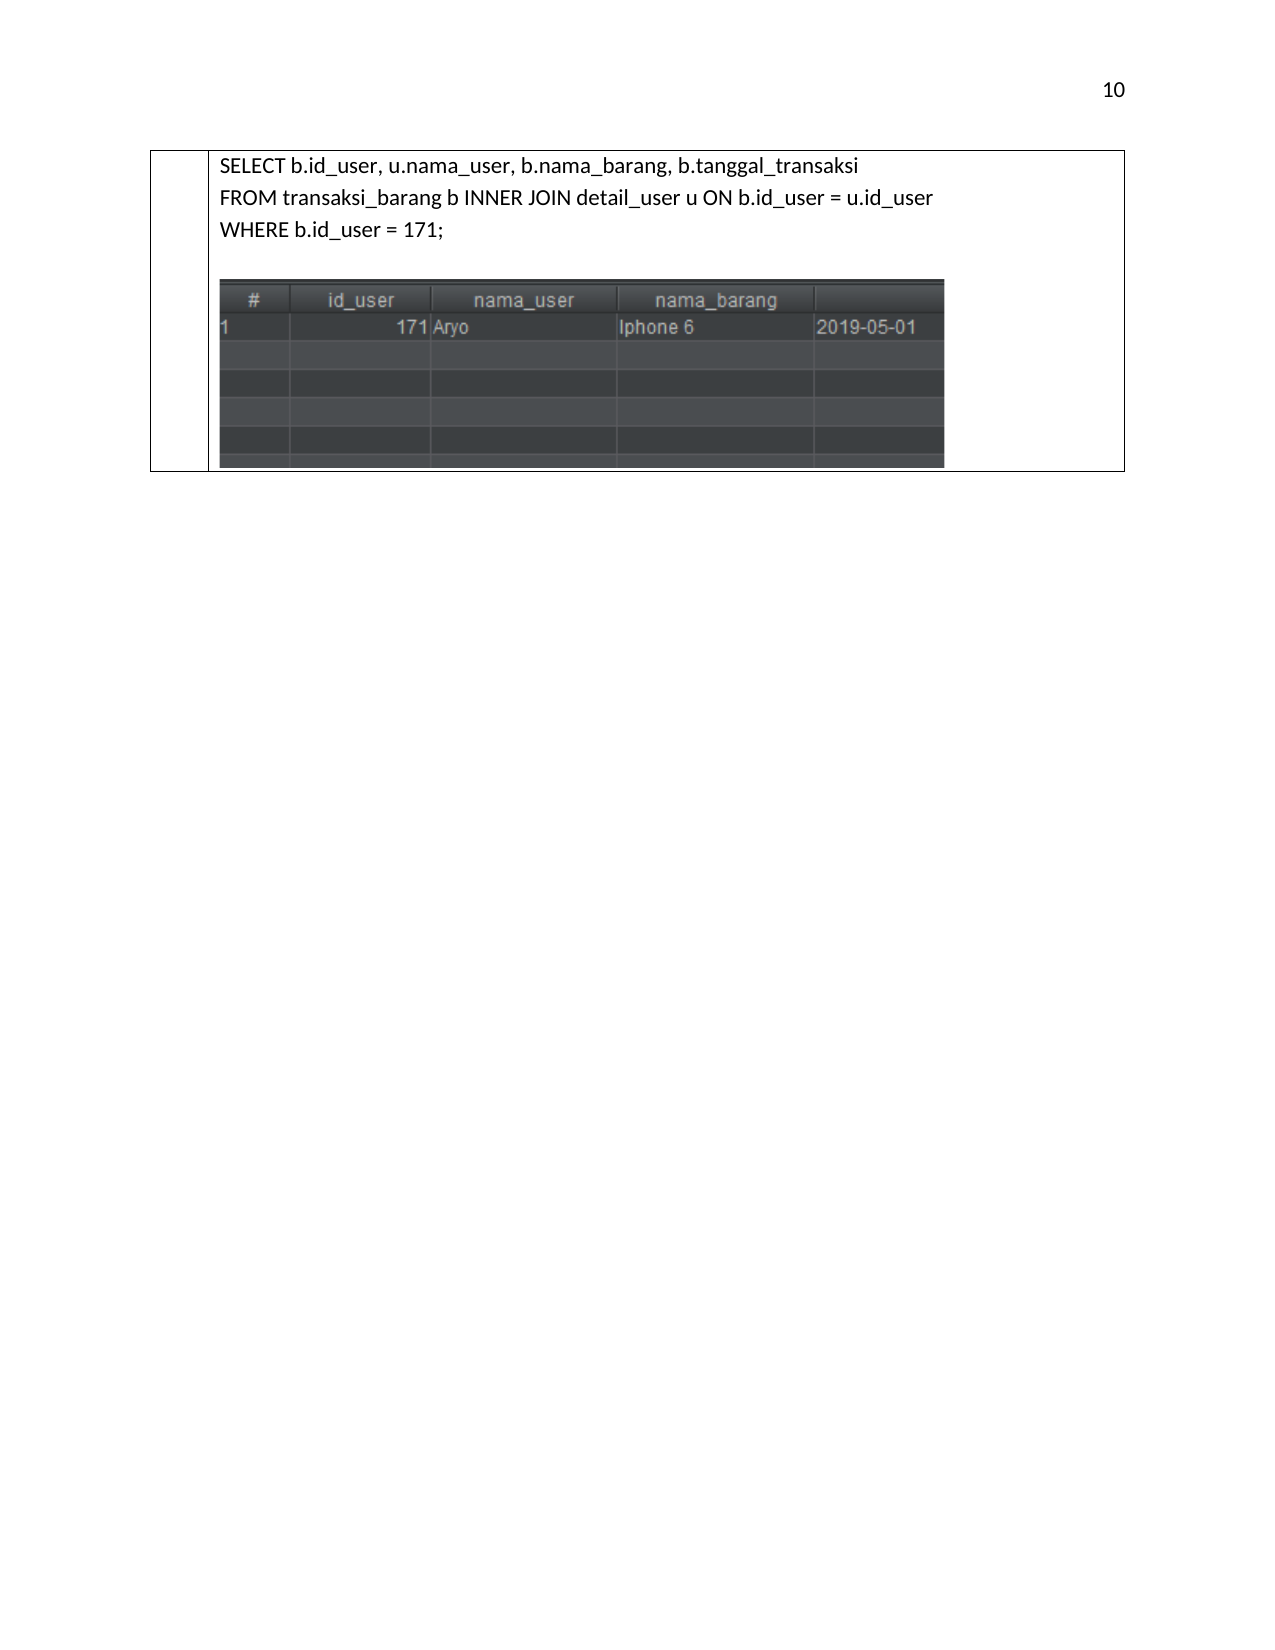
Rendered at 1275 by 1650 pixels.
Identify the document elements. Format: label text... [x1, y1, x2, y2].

table_cell [151, 151, 208, 471]
picture [219, 279, 945, 468]
table_cell SELECT b.id_user, u.nama_user, b.nama_barang, b.tanggal_transaksi FROM transaksi_barang b INNER JOIN detail_user u ON b.id_user = u.id_user WHERE b.id_user = 171; [209, 151, 1124, 471]
